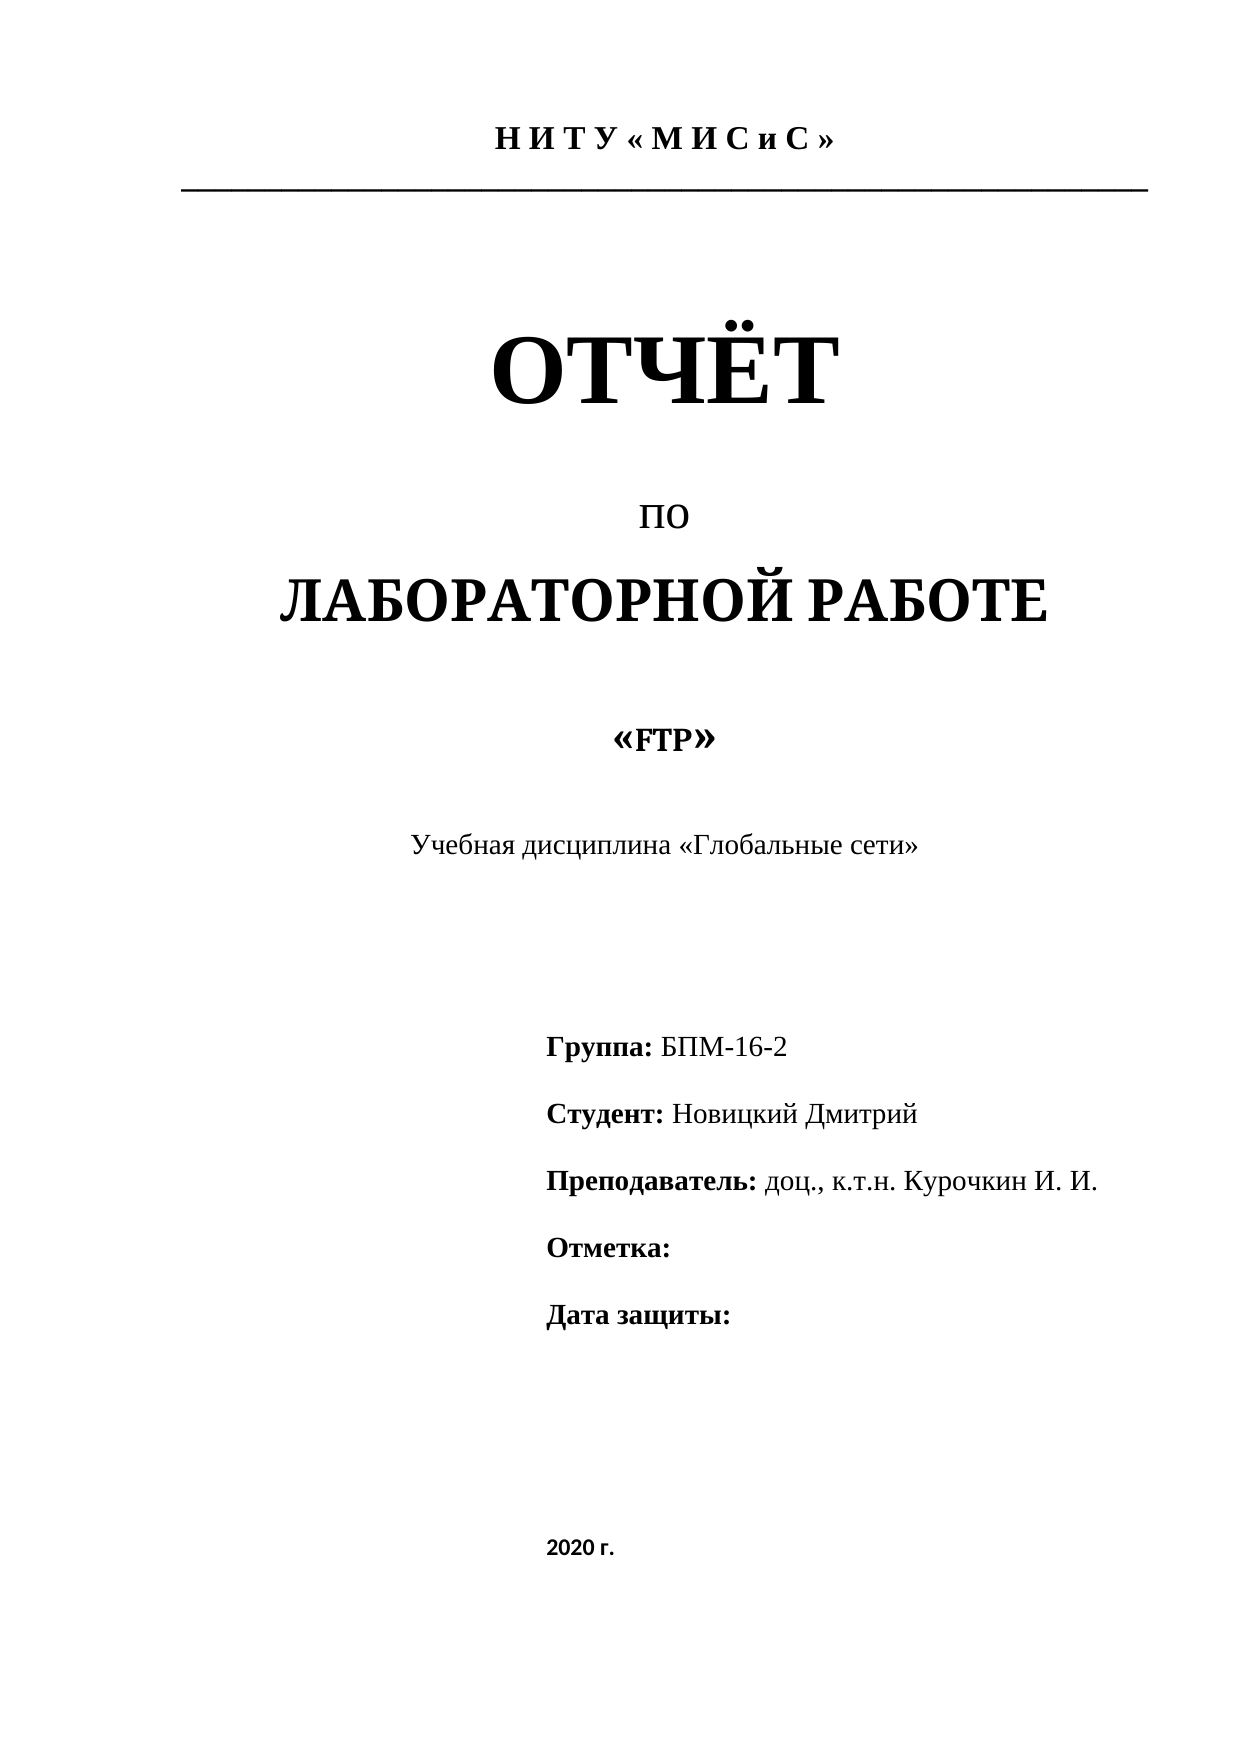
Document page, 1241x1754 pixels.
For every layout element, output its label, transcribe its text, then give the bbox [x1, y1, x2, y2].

text «FTP» [177, 703, 1152, 765]
text Отметка: [472, 1230, 1152, 1263]
text Группа: БПМ-16-2 [472, 1029, 1152, 1062]
text Дата защиты: [472, 1297, 1152, 1331]
text Учебная дисциплина «Глобальные сети» [177, 827, 1152, 861]
text Н И Т У « М И С и С » [177, 118, 1152, 156]
text ЛАБОРАТОРНОЙ РАБОТЕ [177, 568, 1152, 636]
text Преподаватель: доц., к.т.н. Курочкин И. И. [546, 1163, 1152, 1196]
text 2020 г. [472, 1532, 1152, 1561]
text Студент: Новицкий Дмитрий [472, 1096, 1152, 1129]
text ОТЧЁТ [177, 310, 1152, 425]
text по [177, 482, 1152, 540]
text __________________________________________________________ [177, 156, 1152, 195]
